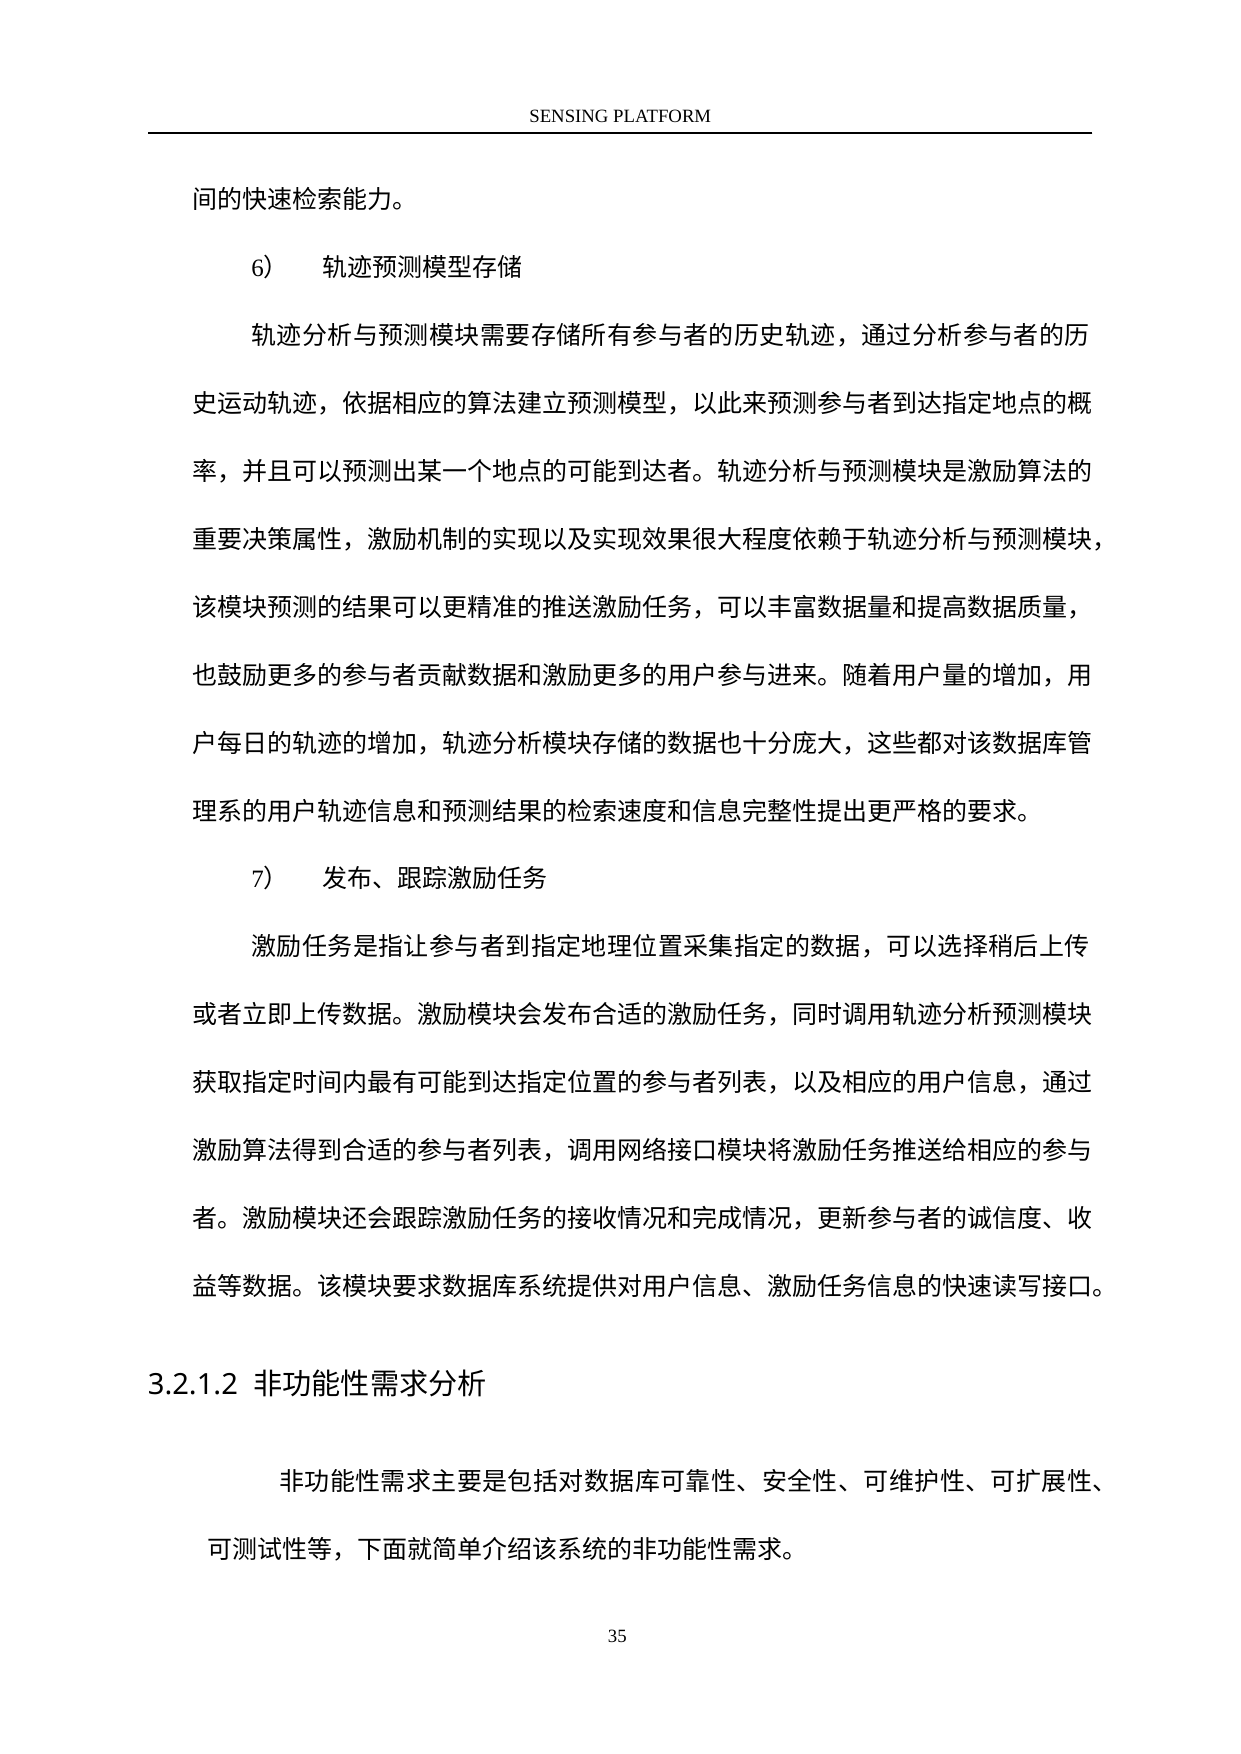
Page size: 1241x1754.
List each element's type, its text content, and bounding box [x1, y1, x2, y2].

list 发布、跟踪激励任务 [192, 843, 1092, 911]
text 非功能性需求主要是包括对数据库可靠性、安全性、可维护性、可扩展性、可测试性等，下面就简单介绍该系统的非功能性需求。 [207, 1446, 1092, 1582]
subtitle 3.2.1.2 非功能性需求分析 [148, 1348, 1092, 1416]
list 轨迹预测模型存储 [192, 232, 1092, 300]
list 轨迹分析与预测模块需要存储所有参与者的历史轨迹，通过分析参与者的历史运动轨迹，依据相应的算法建立预测模型，以此来预测参与者到达指定地点的概率，并且可以预测出某一个地点的可能到达者。轨迹分析与预测模块是激励算法的重要决策属性，激励机制的实现以及实现效果很大程度依赖于轨迹分析与预测模块，该模块预测的结果可以更精准的推送激励任务，可以丰富数据量和提高数据质量，也鼓励更多的参与者贡献数据和激励更多的用户参与进来。随着用户量的增加，用户每日的轨迹的增加，轨迹分析模块存储的数据也十分庞大，这些都对该数据库管理系的用户轨迹信息和预测结果的检索速度和信息完整性提出更严格的要求。 [192, 300, 1092, 843]
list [192, 164, 1092, 232]
list 激励任务是指让参与者到指定地理位置采集指定的数据，可以选择稍后上传或者立即上传数据。激励模块会发布合适的激励任务，同时调用轨迹分析预测模块获取指定时间内最有可能到达指定位置的参与者列表，以及相应的用户信息，通过激励算法得到合适的参与者列表，调用网络接口模块将激励任务推送给相应的参与者。激励模块还会跟踪激励任务的接收情况和完成情况，更新参与者的诚信度、收益等数据。该模块要求数据库系统提供对用户信息、激励任务信息的快速读写接口。 [192, 911, 1092, 1318]
